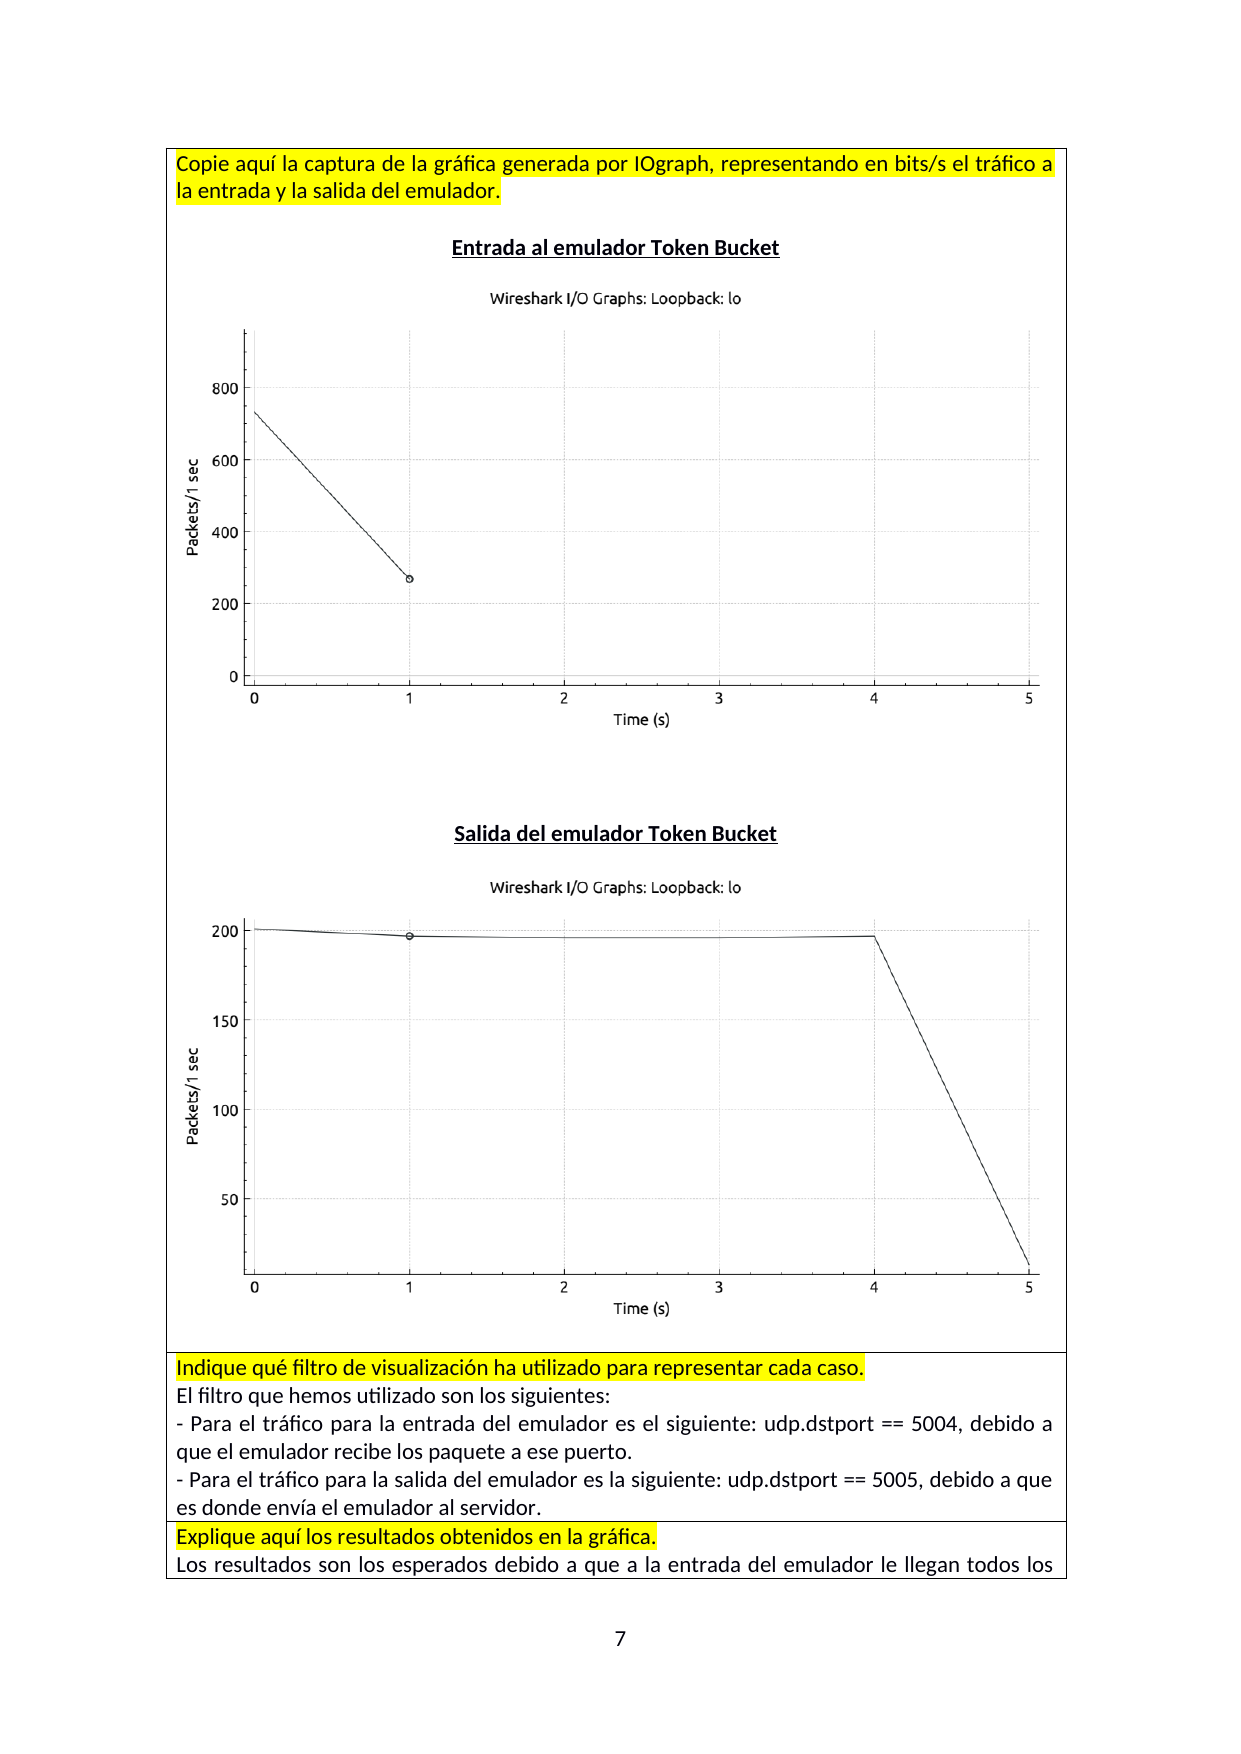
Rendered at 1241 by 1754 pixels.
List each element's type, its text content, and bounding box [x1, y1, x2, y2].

picture [176, 286, 1055, 735]
picture [176, 875, 1055, 1324]
table_cell Indique qué filtro de visualización ha utilizado para representar cada caso. El filtro que hemos utilizado son los siguientes: - Para el tráfico para la entrada del emulador es el siguiente: udp.dstport == 5004, debido a que el emulador recibe los paquete a ese puerto. - Para el tráfico para la salida del emulador es la siguiente: udp.dstport == 5005, debido a que es donde envía el emulador al servidor. [167, 1353, 1066, 1521]
